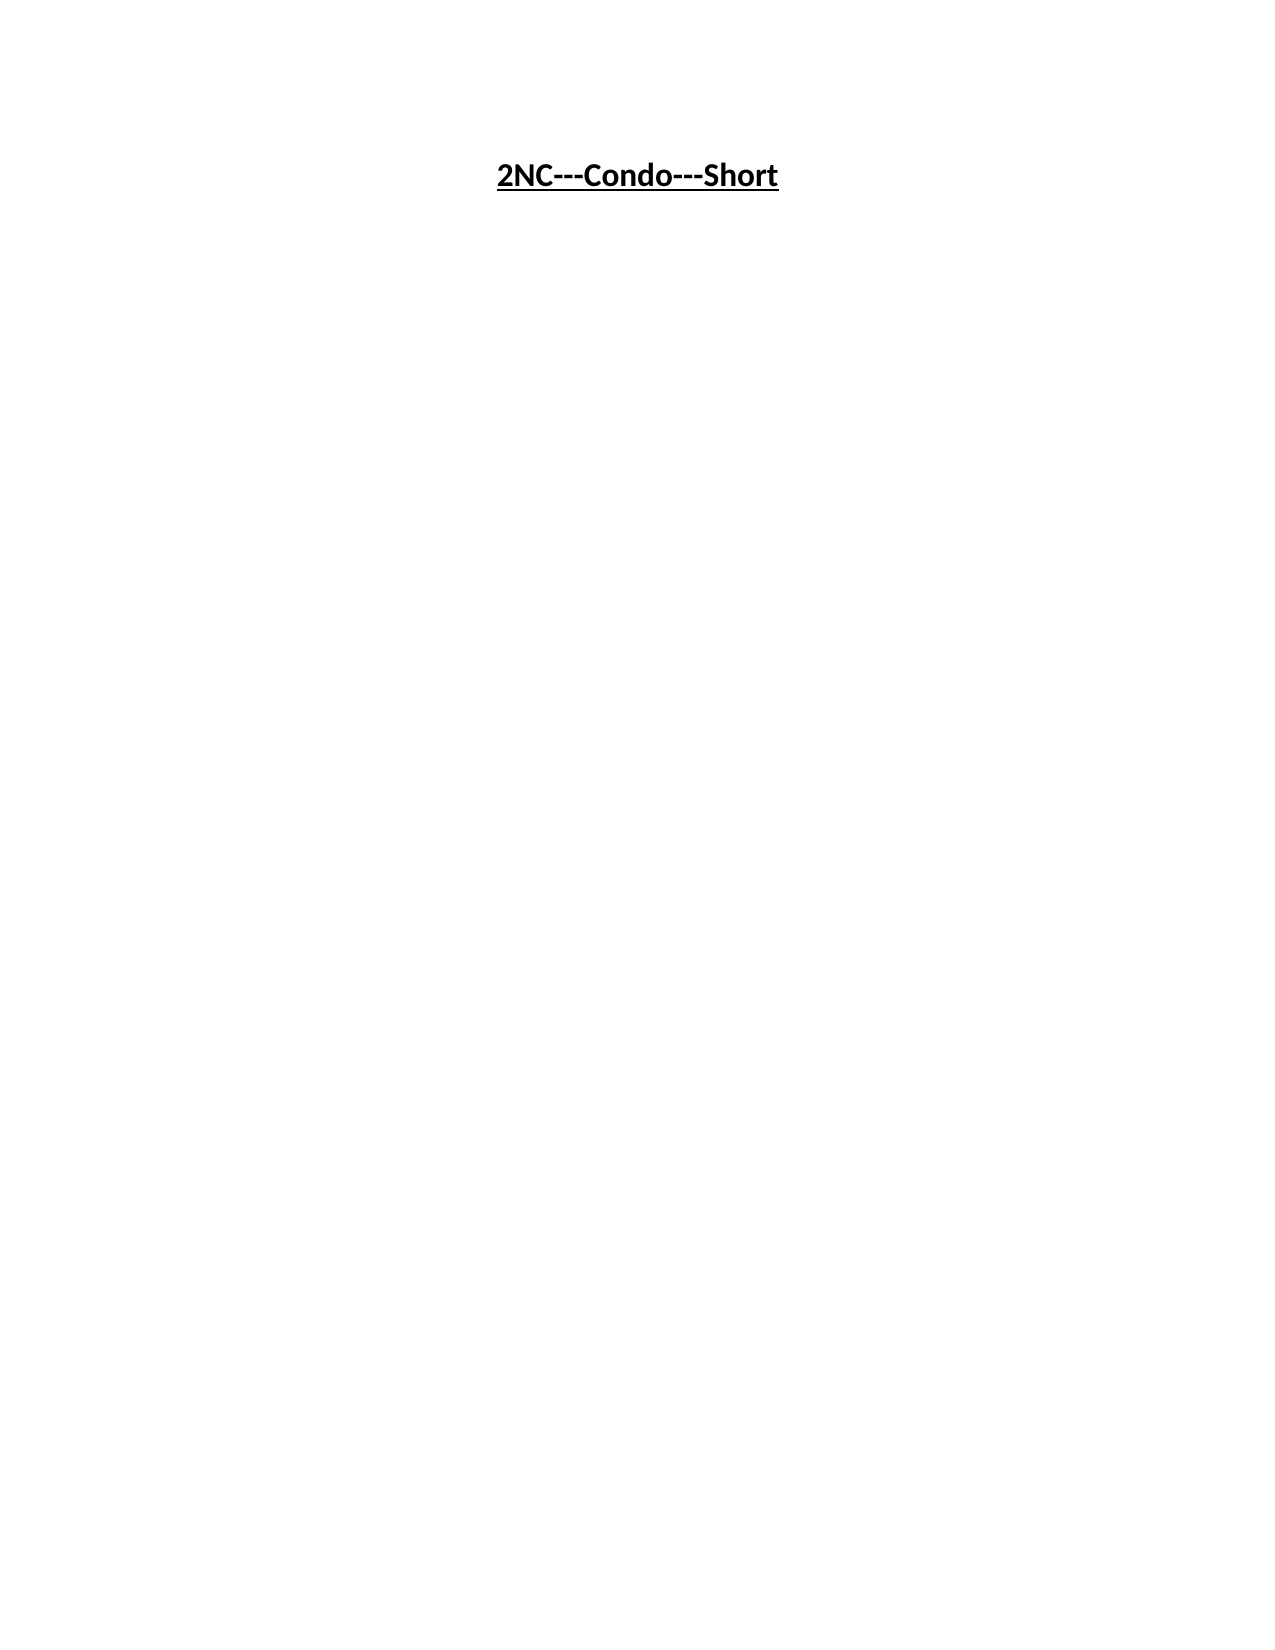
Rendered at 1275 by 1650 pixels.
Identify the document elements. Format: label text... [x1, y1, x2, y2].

subtitle 2NC---Condo---Short [150, 154, 1125, 195]
